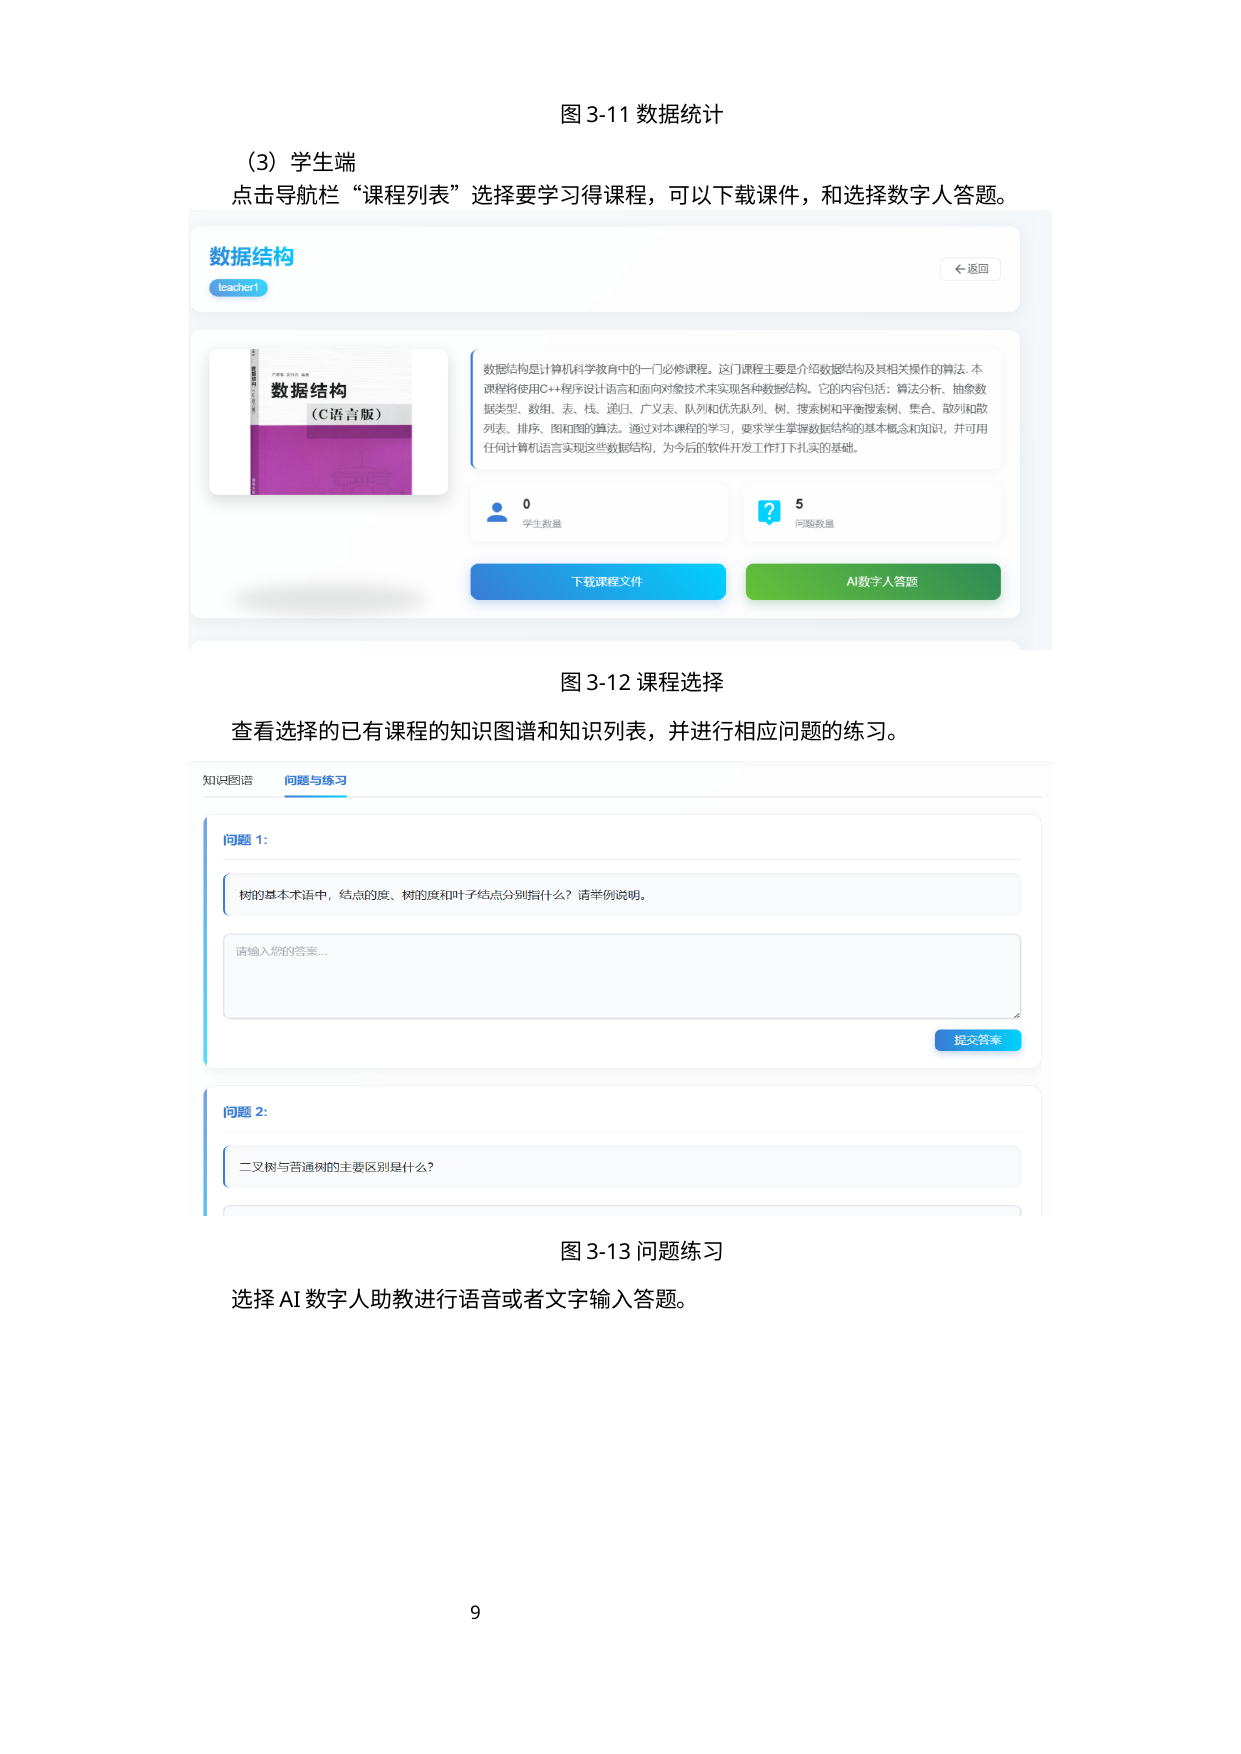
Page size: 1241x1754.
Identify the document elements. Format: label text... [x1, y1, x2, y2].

text 图3-13 问题练习 [187, 1233, 1053, 1266]
text 图3-11 数据统计 [187, 97, 1053, 129]
text 图3-12 课程选择 [187, 665, 1053, 697]
list 点击导航栏“课程列表”选择要学习得课程，可以下载课件，和选择数字人答题。 [187, 177, 1053, 210]
list 学生端 [234, 145, 1053, 177]
picture [188, 210, 1052, 650]
picture [187, 761, 1053, 1216]
text 选择AI数字人助教进行语音或者文字输入答题。 [187, 1282, 1053, 1314]
text 查看选择的已有课程的知识图谱和知识列表，并进行相应问题的练习。 [187, 713, 1053, 746]
